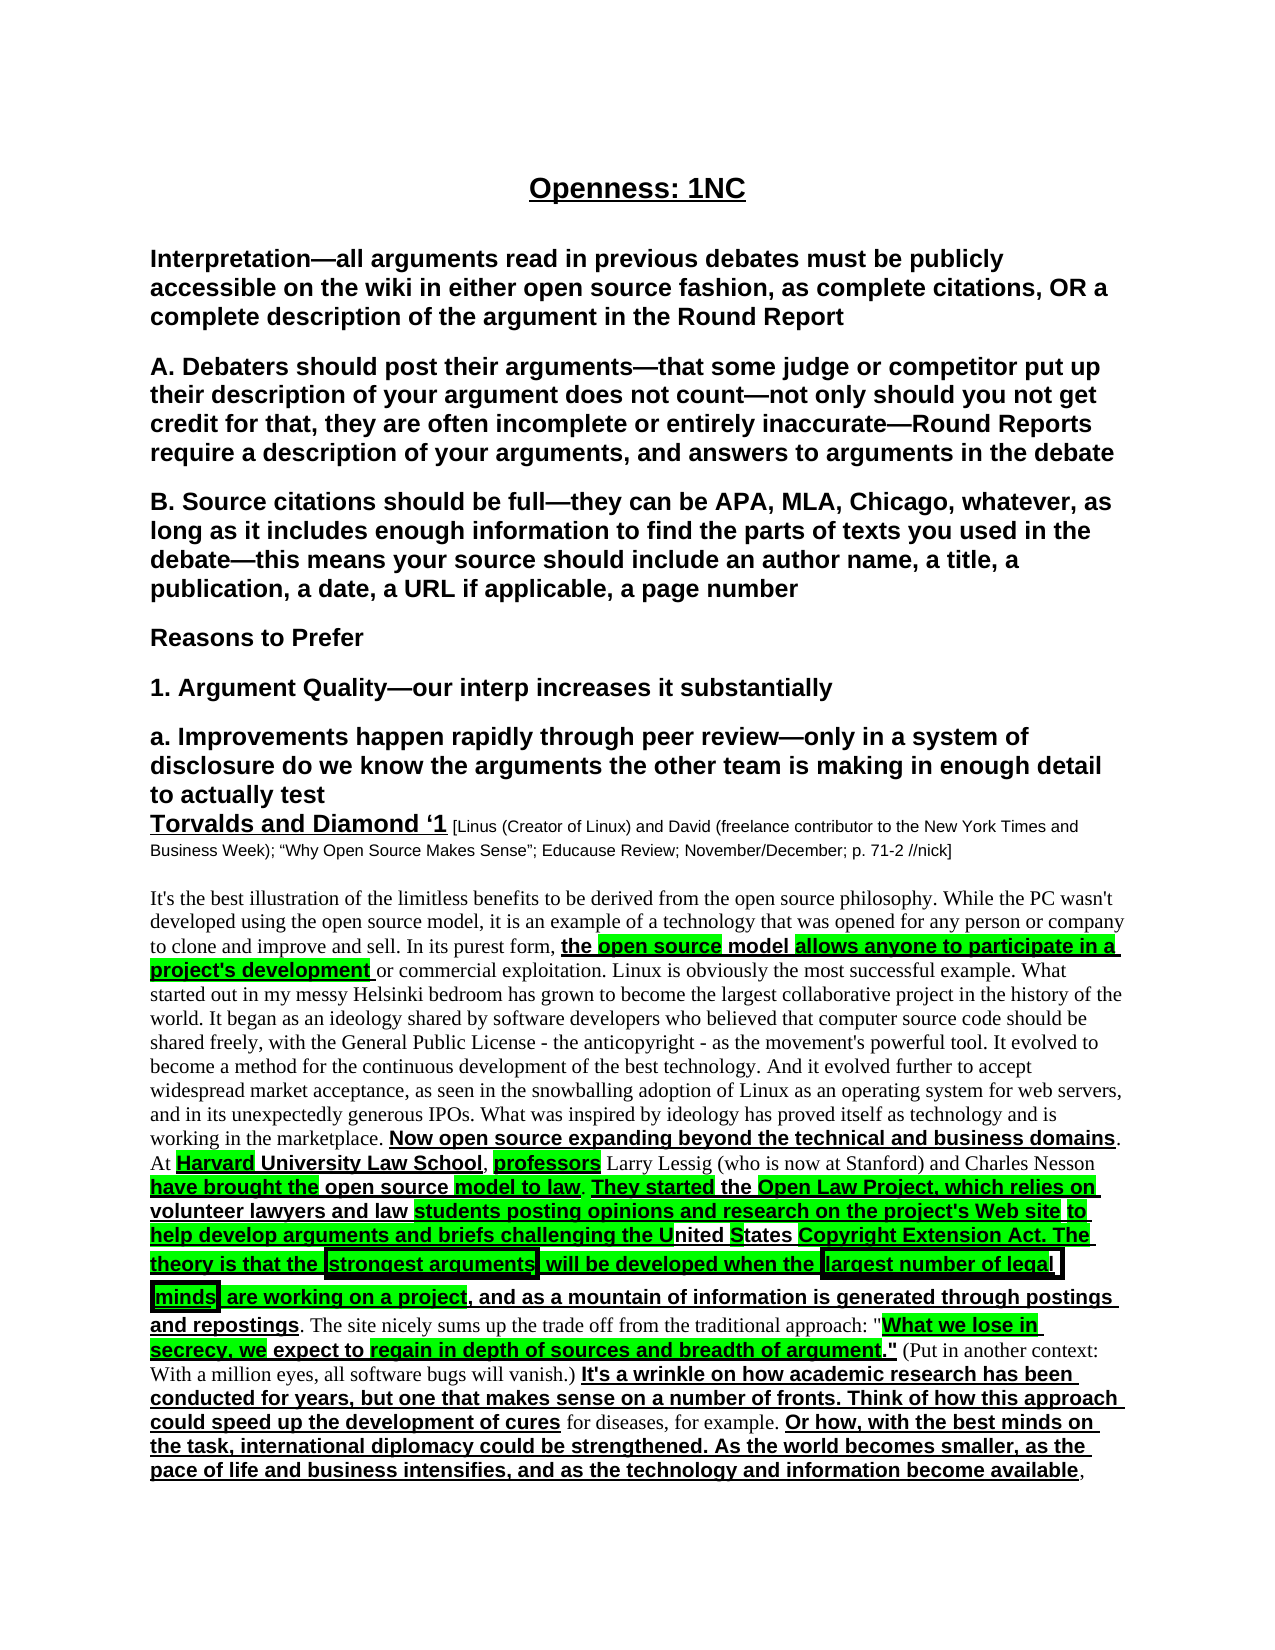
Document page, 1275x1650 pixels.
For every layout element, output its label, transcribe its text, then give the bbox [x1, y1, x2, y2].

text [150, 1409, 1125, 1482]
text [150, 861, 1125, 1407]
text Openness: 1NC [150, 171, 1125, 204]
text 1. Argument Quality—our interp increases it substantially [150, 673, 1125, 701]
text Reasons to Prefer [150, 623, 1125, 652]
text Interpretation—all arguments read in previous debates must be publicly accessible on the wiki in either open source fashion, as complete citations, OR a complete description of the argument in the Round Report [150, 244, 1125, 331]
text a. Improvements happen rapidly through peer review—only in a system of disclosure do we know the arguments the other team is making in enough detail to actually test [150, 722, 1125, 808]
text B. Source citations should be full—they can be APA, MLA, Chicago, whatever, as long as it includes enough information to find the parts of texts you used in the debate—this means your source should include an author name, a title, a publication, a date, a URL if applicable, a page number [150, 487, 1125, 602]
text A. Debaters should post their arguments—that some judge or competitor put up their description of your argument does not count—not only should you not get credit for that, they are often incomplete or entirely inaccurate—Round Reports require a description of your arguments, and answers to arguments in the debate [150, 351, 1125, 466]
text Torvalds and Diamond ‘1 [Linus (Creator of Linux) and David (freelance contributor to the New York Times and Business Week); “Why Open Source Makes Sense”; Educause Review; November/December; p. 71-2 //nick] [150, 808, 1125, 861]
